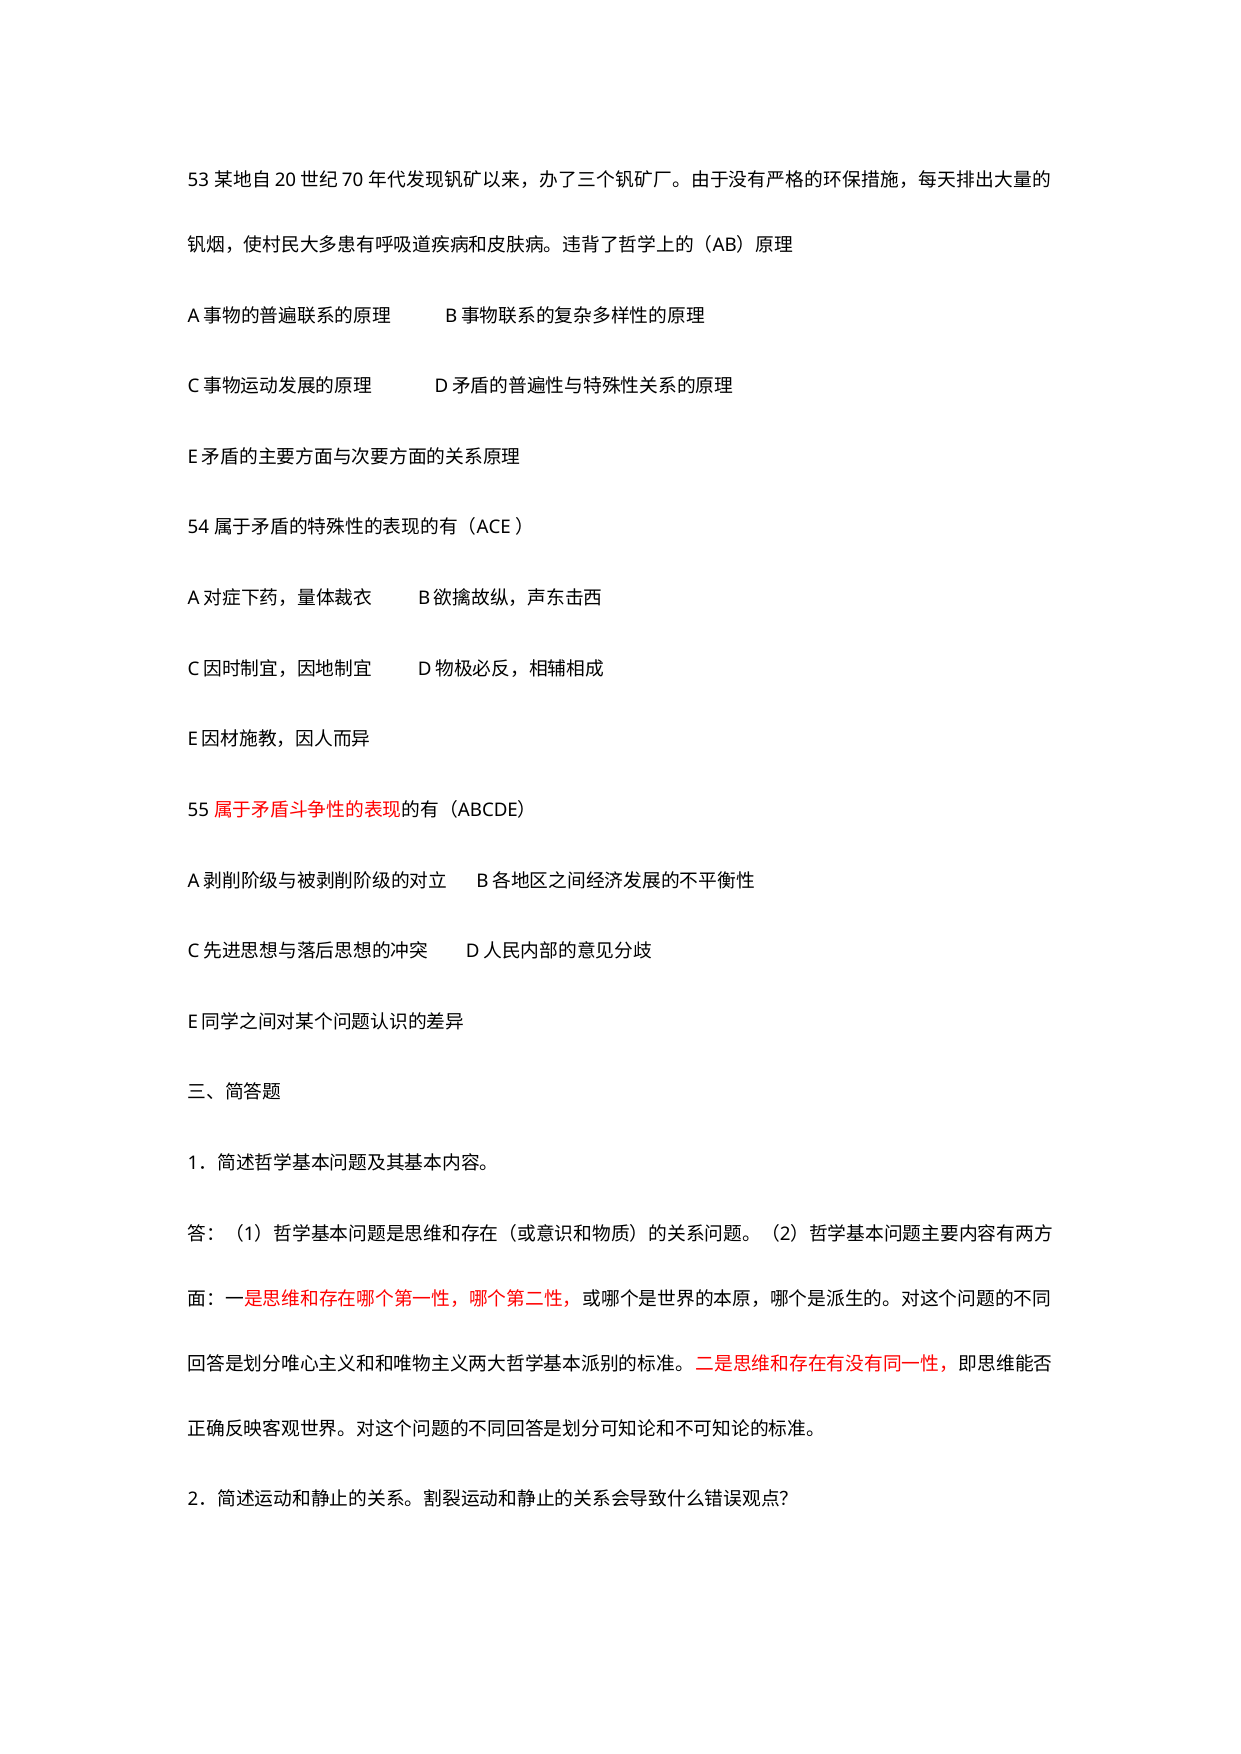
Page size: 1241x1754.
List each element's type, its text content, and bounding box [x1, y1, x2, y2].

text C事物运动发展的原理 D矛盾的普遍性与特殊性关系的原理 [187, 368, 1053, 401]
text 54 属于矛盾的特殊性的表现的有（ACE ） [187, 509, 1053, 542]
text A事物的普遍联系的原理 B事物联系的复杂多样性的原理 [187, 298, 1053, 330]
text E同学之间对某个问题认识的差异 [187, 1004, 1053, 1036]
text A剥削阶级与被剥削阶级的对立 B各地区之间经济发展的不平衡性 [187, 863, 1053, 895]
text E矛盾的主要方面与次要方面的关系原理 [187, 439, 1053, 471]
text 55 属于矛盾斗争性的表现的有（ABCDE） [187, 792, 1053, 824]
text E因材施教，因人而异 [187, 721, 1053, 754]
text A对症下药，量体裁衣 B欲擒故纵，声东击西 [187, 580, 1053, 613]
text 1．简述哲学基本问题及其基本内容。 [187, 1145, 1053, 1178]
text 答：（1）哲学基本问题是思维和存在（或意识和物质）的关系问题。（2）哲学基本问题主要内容有两方面：一是思维和存在哪个第一性，哪个第二性，或哪个是世界的本原，哪个是派生的。对这个问题的不同回答是划分唯心主义和和唯物主义两大哲学基本派别的标准。二是思维和存在有没有同一性，即思维能否正确反映客观世界。对这个问题的不同回答是划分可知论和不可知论的标准。 [187, 1216, 1053, 1443]
text C先进思想与落后思想的冲突 D人民内部的意见分歧 [187, 933, 1053, 966]
text 53 某地自20世纪70 年代发现钒矿以来，办了三个钒矿厂。由于没有严格的环保措施，每天排出大量的钒烟，使村民大多患有呼吸道疾病和皮肤病。违背了哲学上的（AB）原理 [187, 162, 1053, 259]
text C因时制宜，因地制宜 D物极必反，相辅相成 [187, 651, 1053, 683]
text 三、简答题 [187, 1074, 1053, 1107]
text 2．简述运动和静止的关系。割裂运动和静止的关系会导致什么错误观点？ [187, 1481, 1053, 1514]
